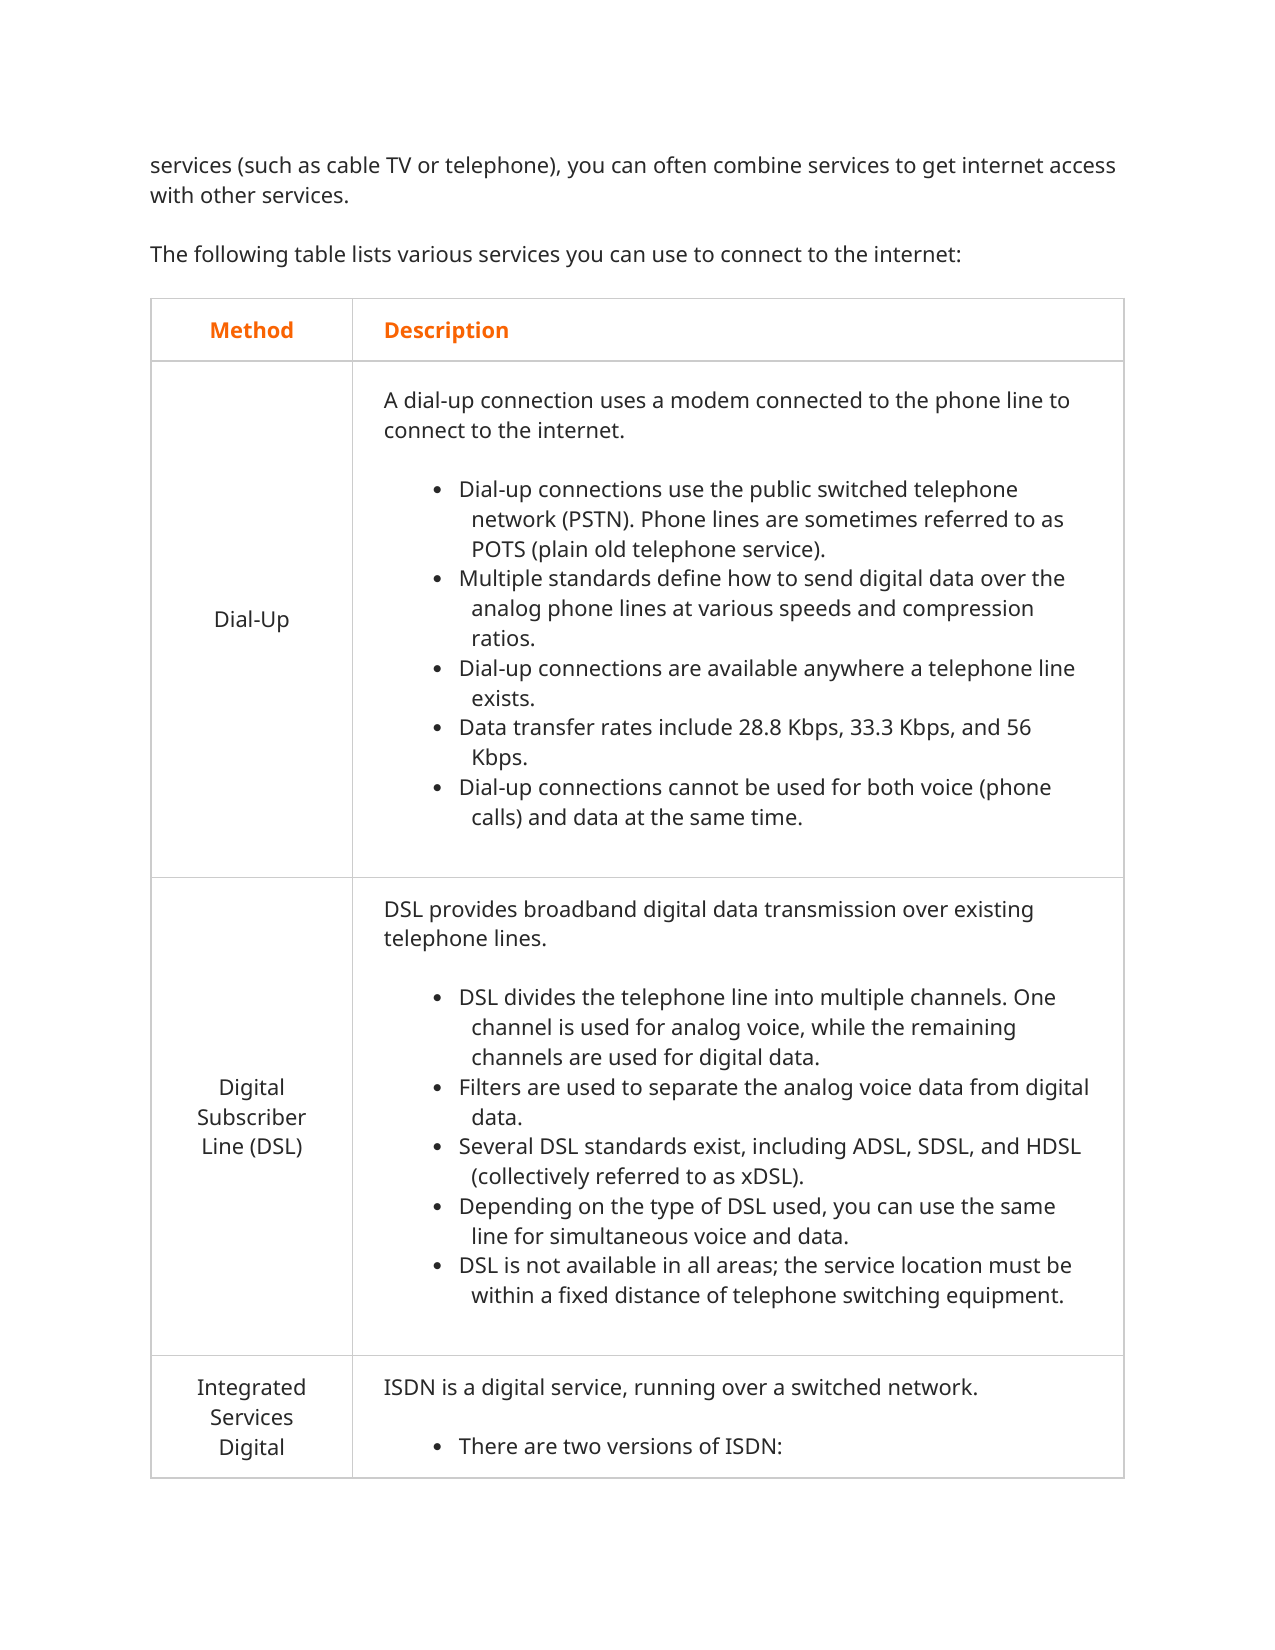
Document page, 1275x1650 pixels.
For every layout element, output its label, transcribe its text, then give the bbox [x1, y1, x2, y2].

table_cell Dial-Up [152, 362, 352, 876]
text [150, 150, 1125, 209]
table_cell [152, 1356, 352, 1477]
table_header Method [152, 299, 352, 360]
table_cell DSL provides broadband digital data transmission over existing telephone lines. DSL divides the telephone line into multiple channels. One channel is used for analog voice, while the remaining channels are used for digital data. Filters are used to separate the analog voice data from digital data. Several DSL standards exist, including ADSL, SDSL, and HDSL (collectively referred to as xDSL). Depending on the type of DSL used, you can use the same line for simultaneous voice and data. DSL is not available in all areas; the service location must be within a fixed distance of telephone switching equipment. [353, 878, 1123, 1355]
table_cell Digital Subscriber Line (DSL) [152, 878, 352, 1355]
text The following table lists various services you can use to connect to the internet: [150, 239, 1125, 268]
table_cell A dial-up connection uses a modem connected to the phone line to connect to the internet. Dial-up connections use the public switched telephone network (PSTN). Phone lines are sometimes referred to as POTS (plain old telephone service). Multiple standards define how to send digital data over the analog phone lines at various speeds and compression ratios. Dial-up connections are available anywhere a telephone line exists. Data transfer rates include 28.8 Kbps, 33.3 Kbps, and 56 Kbps. Dial-up connections cannot be used for both voice (phone calls) and data at the same time. [353, 362, 1123, 876]
table_header Description [353, 299, 1123, 360]
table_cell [353, 1356, 1123, 1477]
